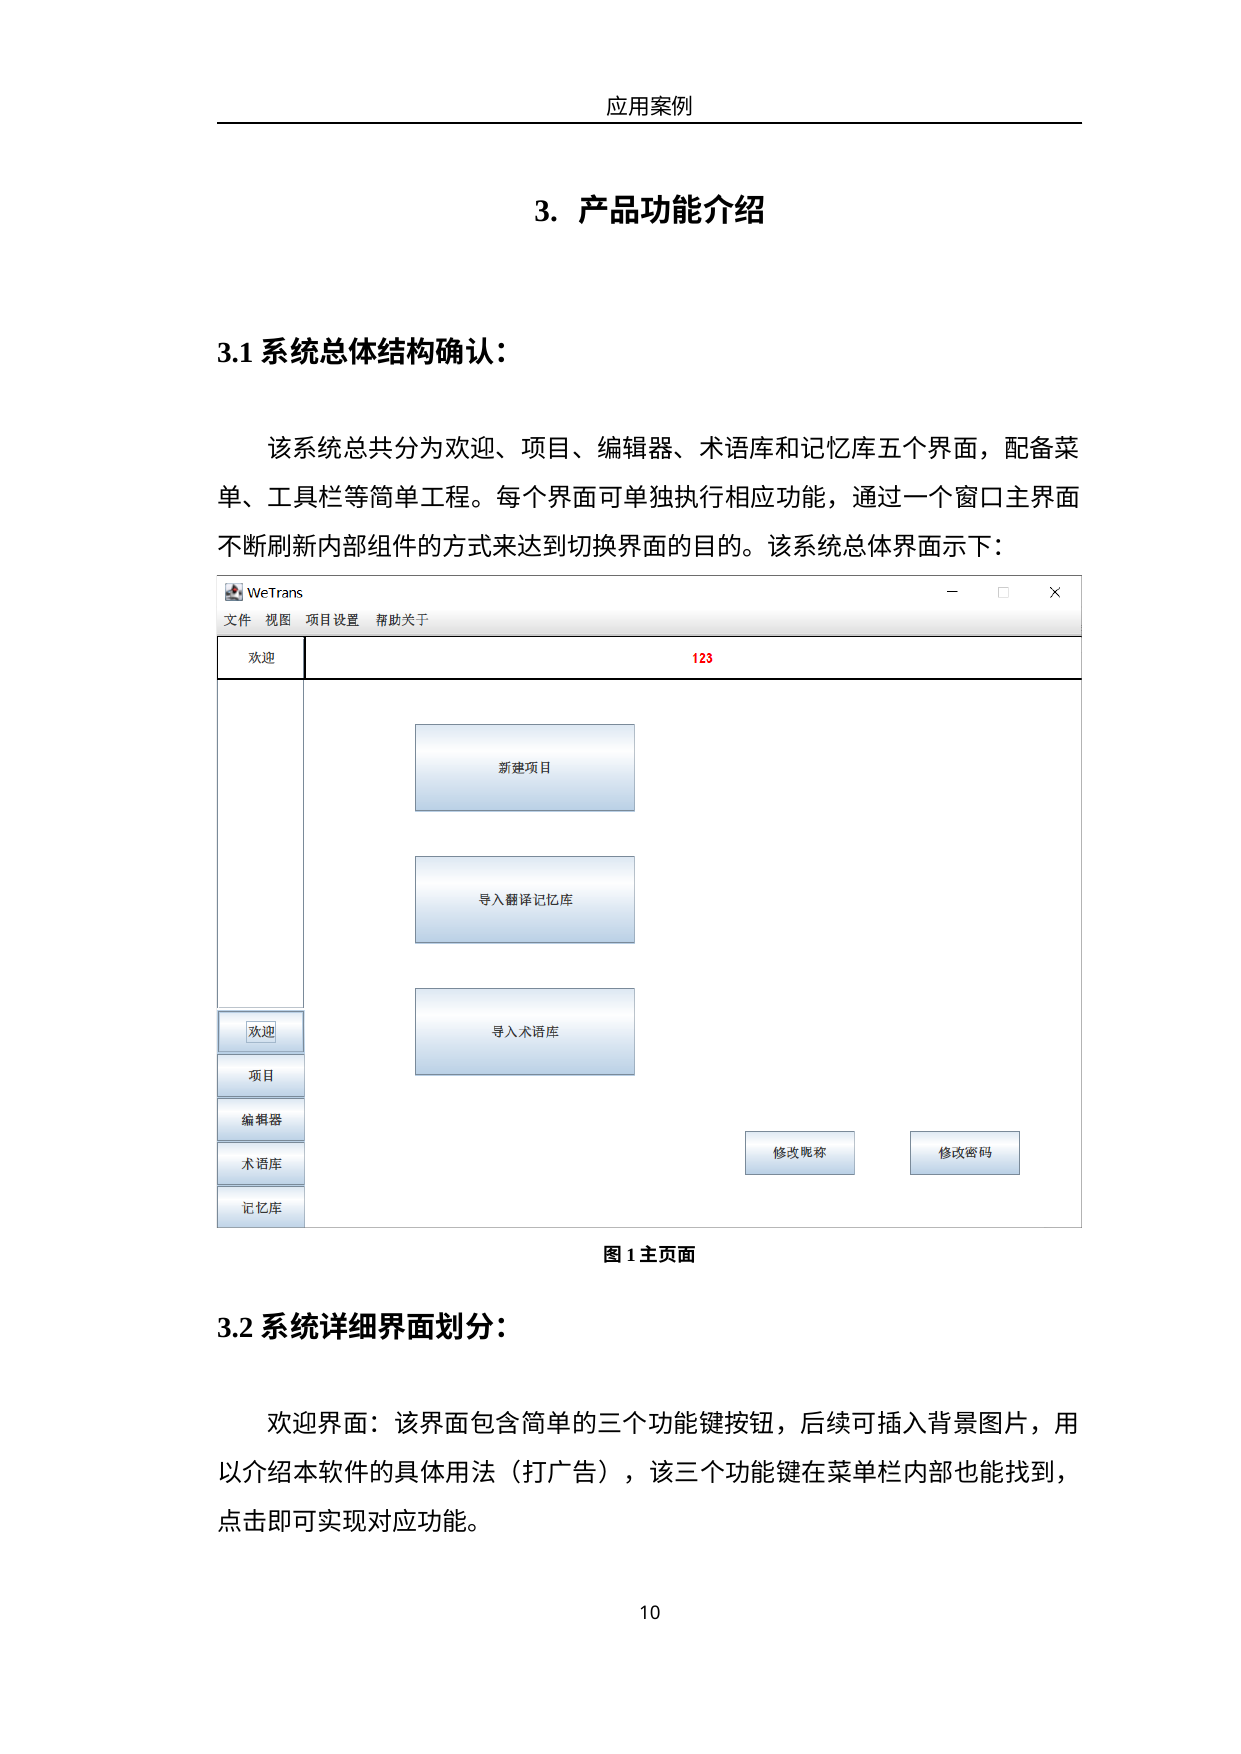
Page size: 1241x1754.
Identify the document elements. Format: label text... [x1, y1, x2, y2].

text 图1主页面 [217, 1240, 1082, 1267]
subtitle 系统详细界面划分： [217, 1303, 1082, 1346]
subtitle 系统总体结构确认： [217, 329, 1082, 371]
text 该系统总共分为欢迎、项目、编辑器、术语库和记忆库五个界面，配备菜单、工具栏等简单工程。每个界面可单独执行相应功能，通过一个窗口主界面 不断刷新内部组件的方式来达到切换界面的目的。该系统总体界面示下： [217, 429, 1082, 563]
picture [216, 575, 1082, 1228]
text 欢迎界面：该界面包含简单的三个功能键按钮，后续可插入背景图片，用以介绍本软件的具体用法（打广告），该三个功能键在菜单栏内部也能找到， 点击即可实现对应功能。 [217, 1404, 1082, 1538]
subtitle 产品功能介绍 [217, 185, 1082, 231]
